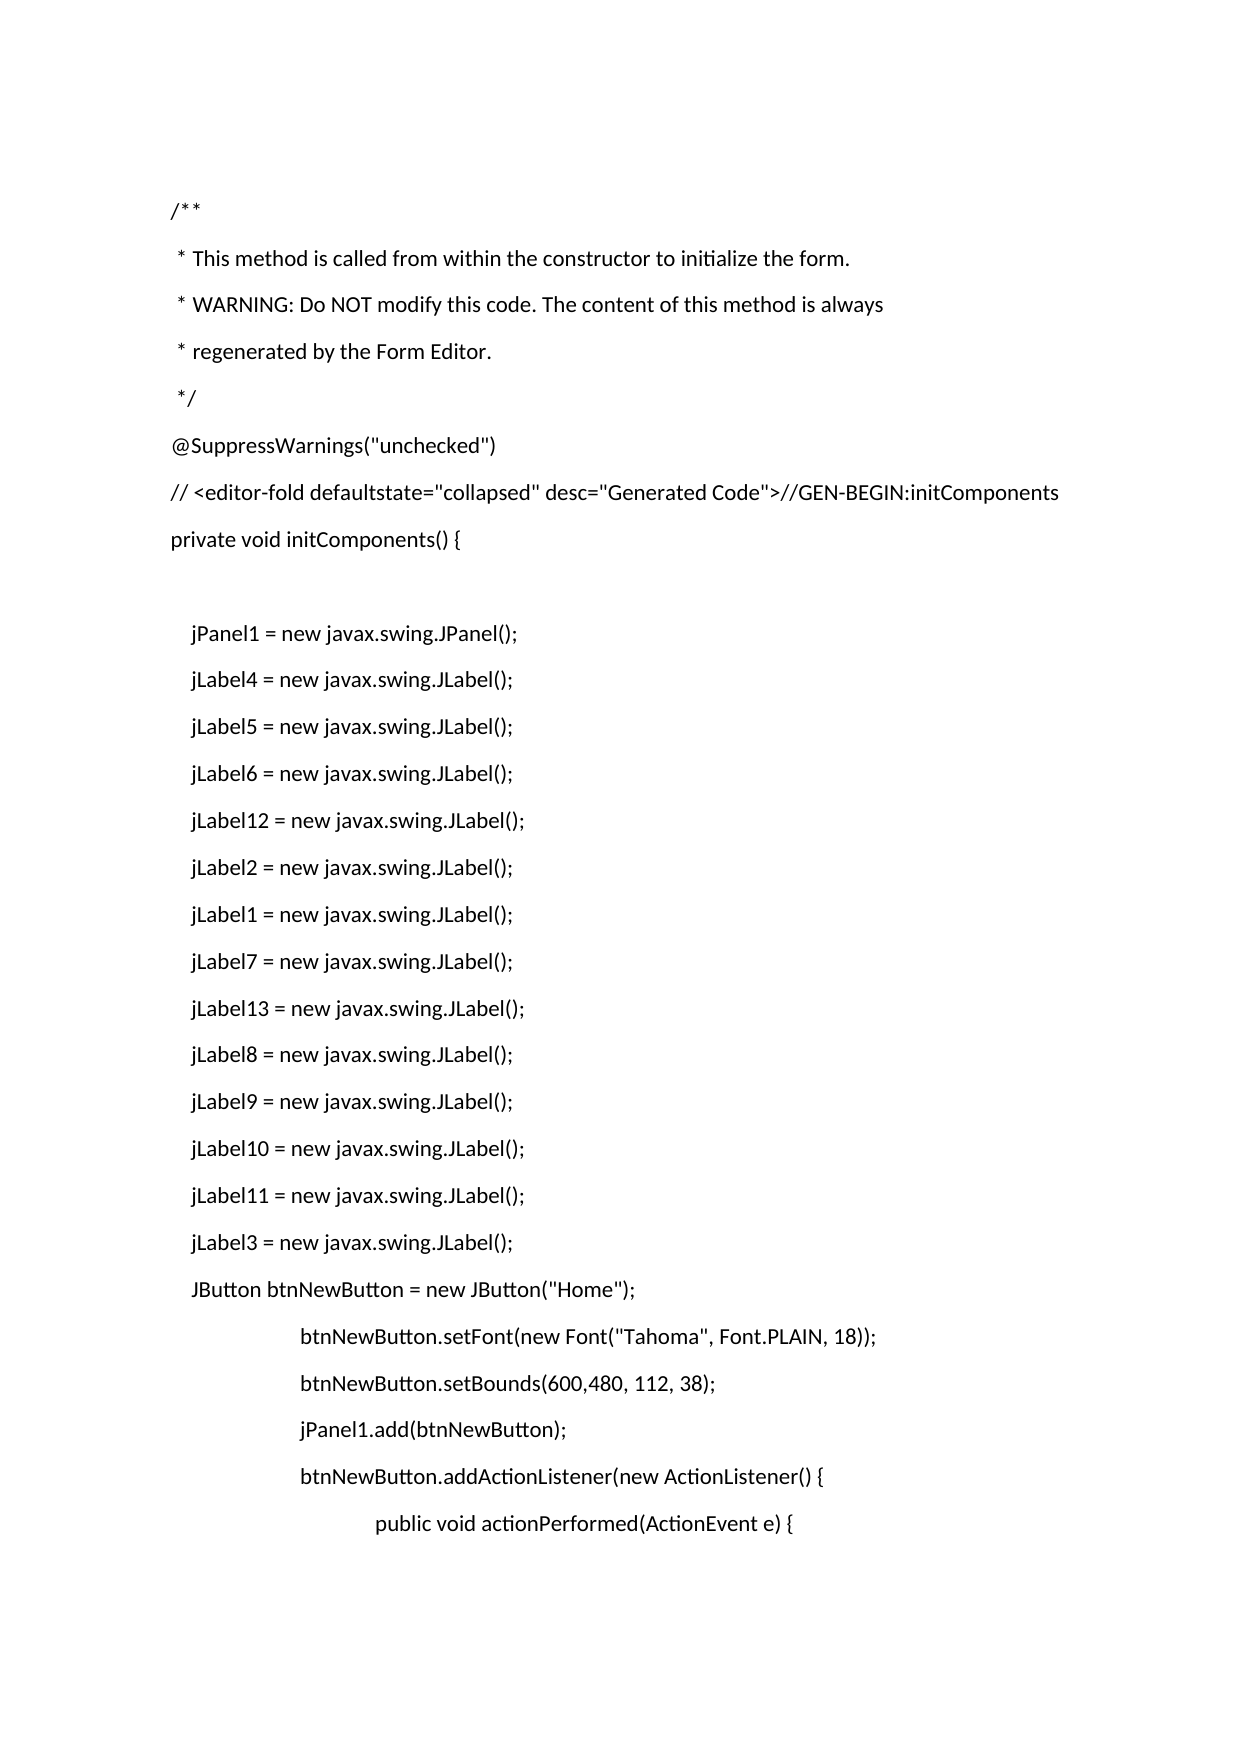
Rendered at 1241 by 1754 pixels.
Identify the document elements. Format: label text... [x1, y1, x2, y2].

text jLabel7 = new javax.swing.JLabel(); [150, 947, 1090, 975]
text */ [150, 384, 1090, 412]
text jLabel8 = new javax.swing.JLabel(); [150, 1041, 1090, 1069]
text btnNewButton.setFont(new Font("Tahoma", Font.PLAIN, 18)); [150, 1322, 1090, 1350]
text JButton btnNewButton = new JButton("Home"); [150, 1275, 1090, 1303]
text btnNewButton.setBounds(600,480, 112, 38); [150, 1369, 1090, 1397]
text @SuppressWarnings("unchecked") [150, 431, 1090, 459]
text jLabel3 = new javax.swing.JLabel(); [150, 1228, 1090, 1256]
text jLabel10 = new javax.swing.JLabel(); [150, 1134, 1090, 1162]
text jLabel4 = new javax.swing.JLabel(); [150, 666, 1090, 694]
text btnNewButton.addActionListener(new ActionListener() { [150, 1462, 1090, 1491]
text jLabel6 = new javax.swing.JLabel(); [150, 759, 1090, 787]
text jLabel2 = new javax.swing.JLabel(); [150, 853, 1090, 881]
text jPanel1 = new javax.swing.JPanel(); [150, 619, 1090, 647]
text jPanel1.add(btnNewButton); [150, 1416, 1090, 1444]
text jLabel12 = new javax.swing.JLabel(); [150, 806, 1090, 834]
text * This method is called from within the constructor to initialize the form. [150, 244, 1090, 272]
text jLabel9 = new javax.swing.JLabel(); [150, 1087, 1090, 1116]
text public void actionPerformed(ActionEvent e) { [150, 1509, 1090, 1537]
text jLabel1 = new javax.swing.JLabel(); [150, 900, 1090, 928]
text * regenerated by the Form Editor. [150, 337, 1090, 366]
text jLabel13 = new javax.swing.JLabel(); [150, 994, 1090, 1022]
text private void initComponents() { [150, 525, 1090, 553]
text jLabel11 = new javax.swing.JLabel(); [150, 1181, 1090, 1209]
text jLabel5 = new javax.swing.JLabel(); [150, 712, 1090, 741]
text // <editor-fold defaultstate="collapsed" desc="Generated Code">//GEN-BEGIN:initComponents [150, 478, 1090, 506]
text /** [150, 197, 1090, 225]
text * WARNING: Do NOT modify this code. The content of this method is always [150, 291, 1090, 319]
